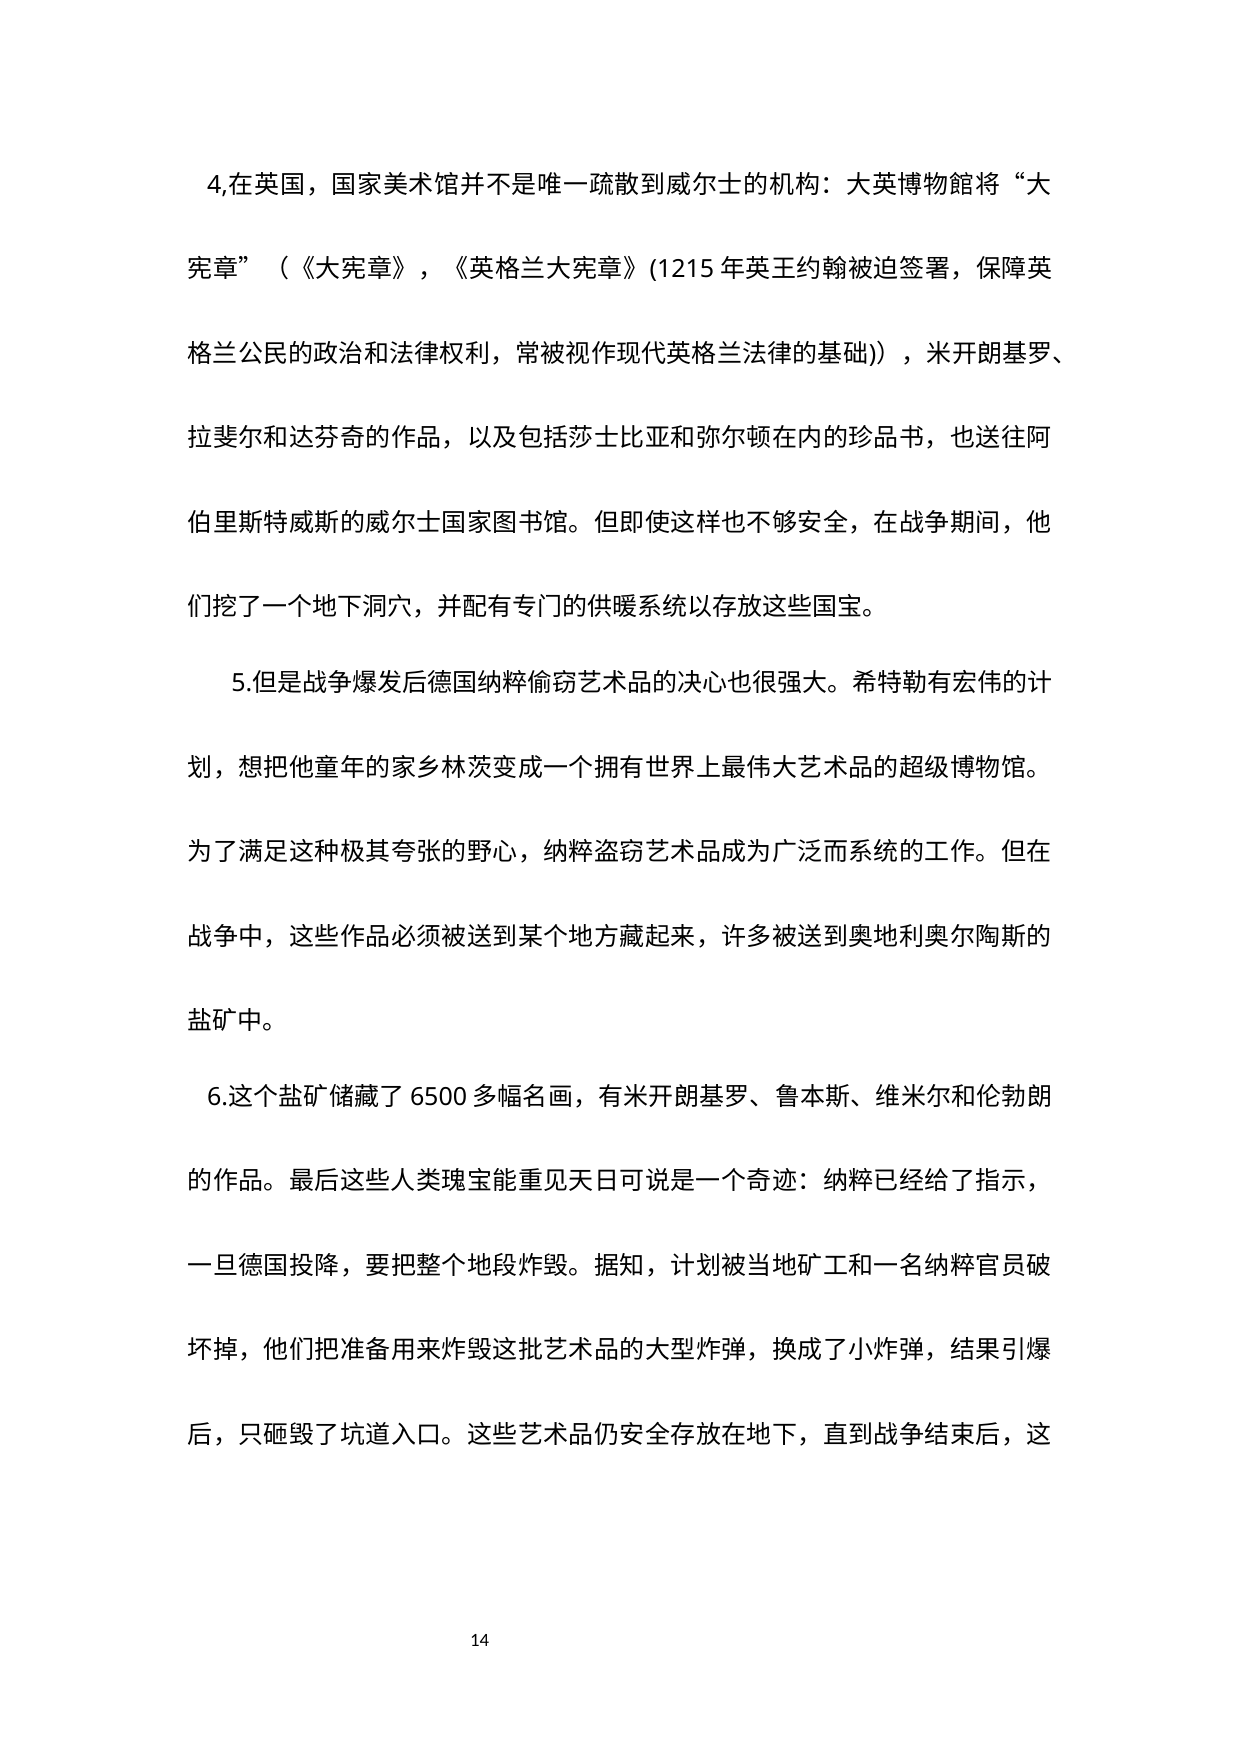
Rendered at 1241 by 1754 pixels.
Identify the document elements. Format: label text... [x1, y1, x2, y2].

text 5.但是战争爆发后德国纳粹偷窃艺术品的决心也很强大。希特勒有宏伟的计划，想把他童年的家乡林茨变成一个拥有世界上最伟大艺术品的超级博物馆。为了满足这种极其夸张的野心，纳粹盗窃艺术品成为广泛而系统的工作。但在战争中，这些作品必须被送到某个地方藏起来，许多被送到奥地利奥尔陶斯的盐矿中。 [187, 648, 1053, 1051]
text 4,在英国，国家美术馆并不是唯一疏散到威尔士的机构：大英博物館将“大宪章”（《大宪章》，《英格兰大宪章》(1215年英王约翰被迫签署，保障英格兰公民的政治和法律权利，常被视作现代英格兰法律的基础)），米开朗基罗、拉斐尔和达芬奇的作品，以及包括莎士比亚和弥尔顿在内的珍品书，也送往阿伯里斯特威斯的威尔士国家图书馆。但即使这样也不够安全，在战争期间，他们挖了一个地下洞穴，并配有专门的供暖系统以存放这些国宝。 [187, 150, 1053, 637]
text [187, 1062, 1053, 1465]
